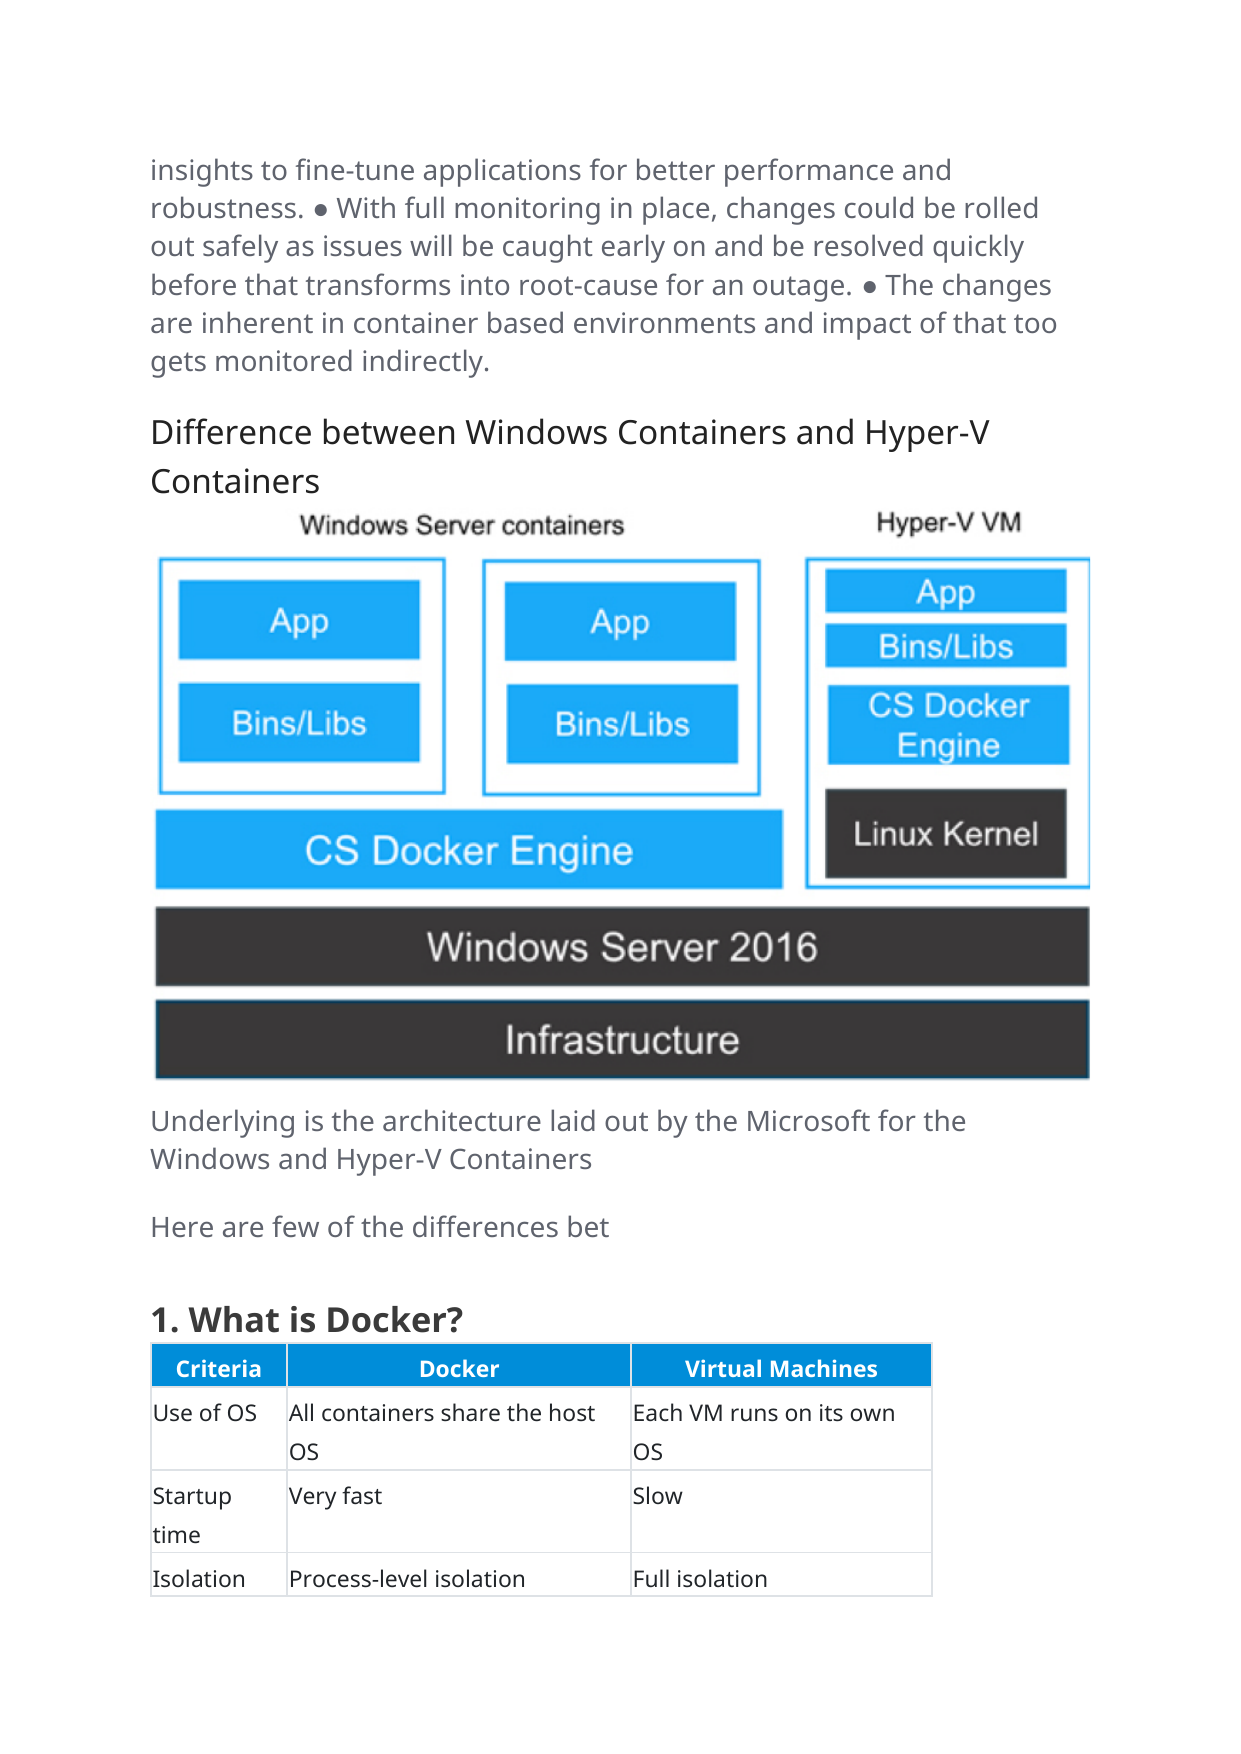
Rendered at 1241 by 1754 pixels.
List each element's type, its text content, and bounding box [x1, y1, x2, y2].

table_header Criteria [152, 1344, 286, 1386]
text Here are few of the differences bet [150, 1207, 1090, 1245]
table_cell Isolation [152, 1553, 286, 1595]
text Underlying is the architecture laid out by the Microsoft for the Windows and Hyper-V Containers [150, 1101, 1090, 1178]
subtitle 1. What is Docker? [150, 1292, 1090, 1342]
table_header Docker [288, 1344, 630, 1386]
table_cell All containers share the host OS [288, 1388, 630, 1469]
table_cell Each VM runs on its own OS [632, 1388, 931, 1469]
table_cell Use of OS [152, 1388, 286, 1469]
table_cell Slow [632, 1471, 931, 1552]
table_cell Full isolation [632, 1553, 931, 1595]
table_header Virtual Machines [632, 1344, 931, 1386]
table_cell Process-level isolation [288, 1553, 630, 1595]
table_cell Startup time [152, 1471, 286, 1552]
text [150, 150, 1090, 380]
subtitle Difference between Windows Containers and Hyper-V Containers [150, 409, 1090, 503]
picture [150, 507, 1091, 1083]
table_cell Very fast [288, 1471, 630, 1552]
